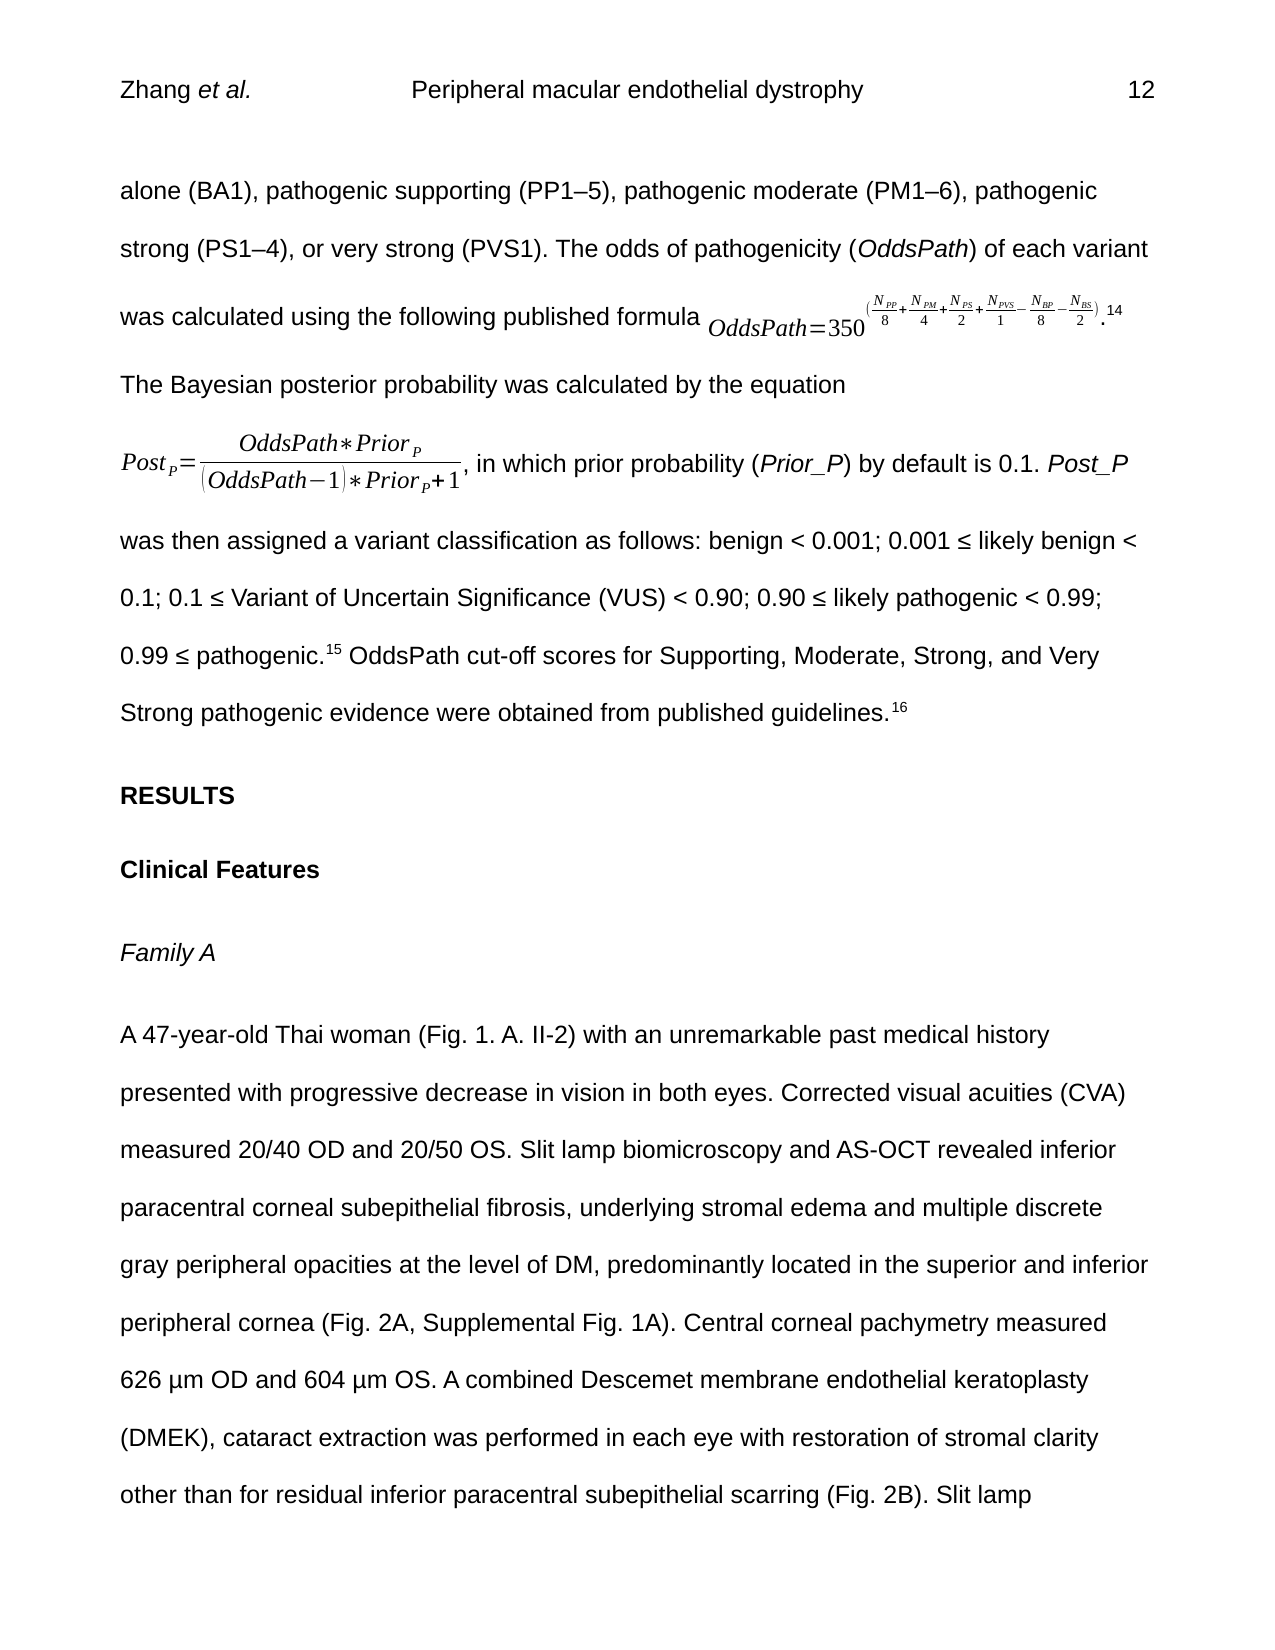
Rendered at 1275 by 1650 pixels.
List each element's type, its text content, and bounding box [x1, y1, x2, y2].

text RESULTS [120, 781, 1155, 810]
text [120, 176, 1155, 727]
text Clinical Features [120, 855, 1155, 884]
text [120, 1020, 1155, 1509]
text Family A [120, 938, 1155, 966]
